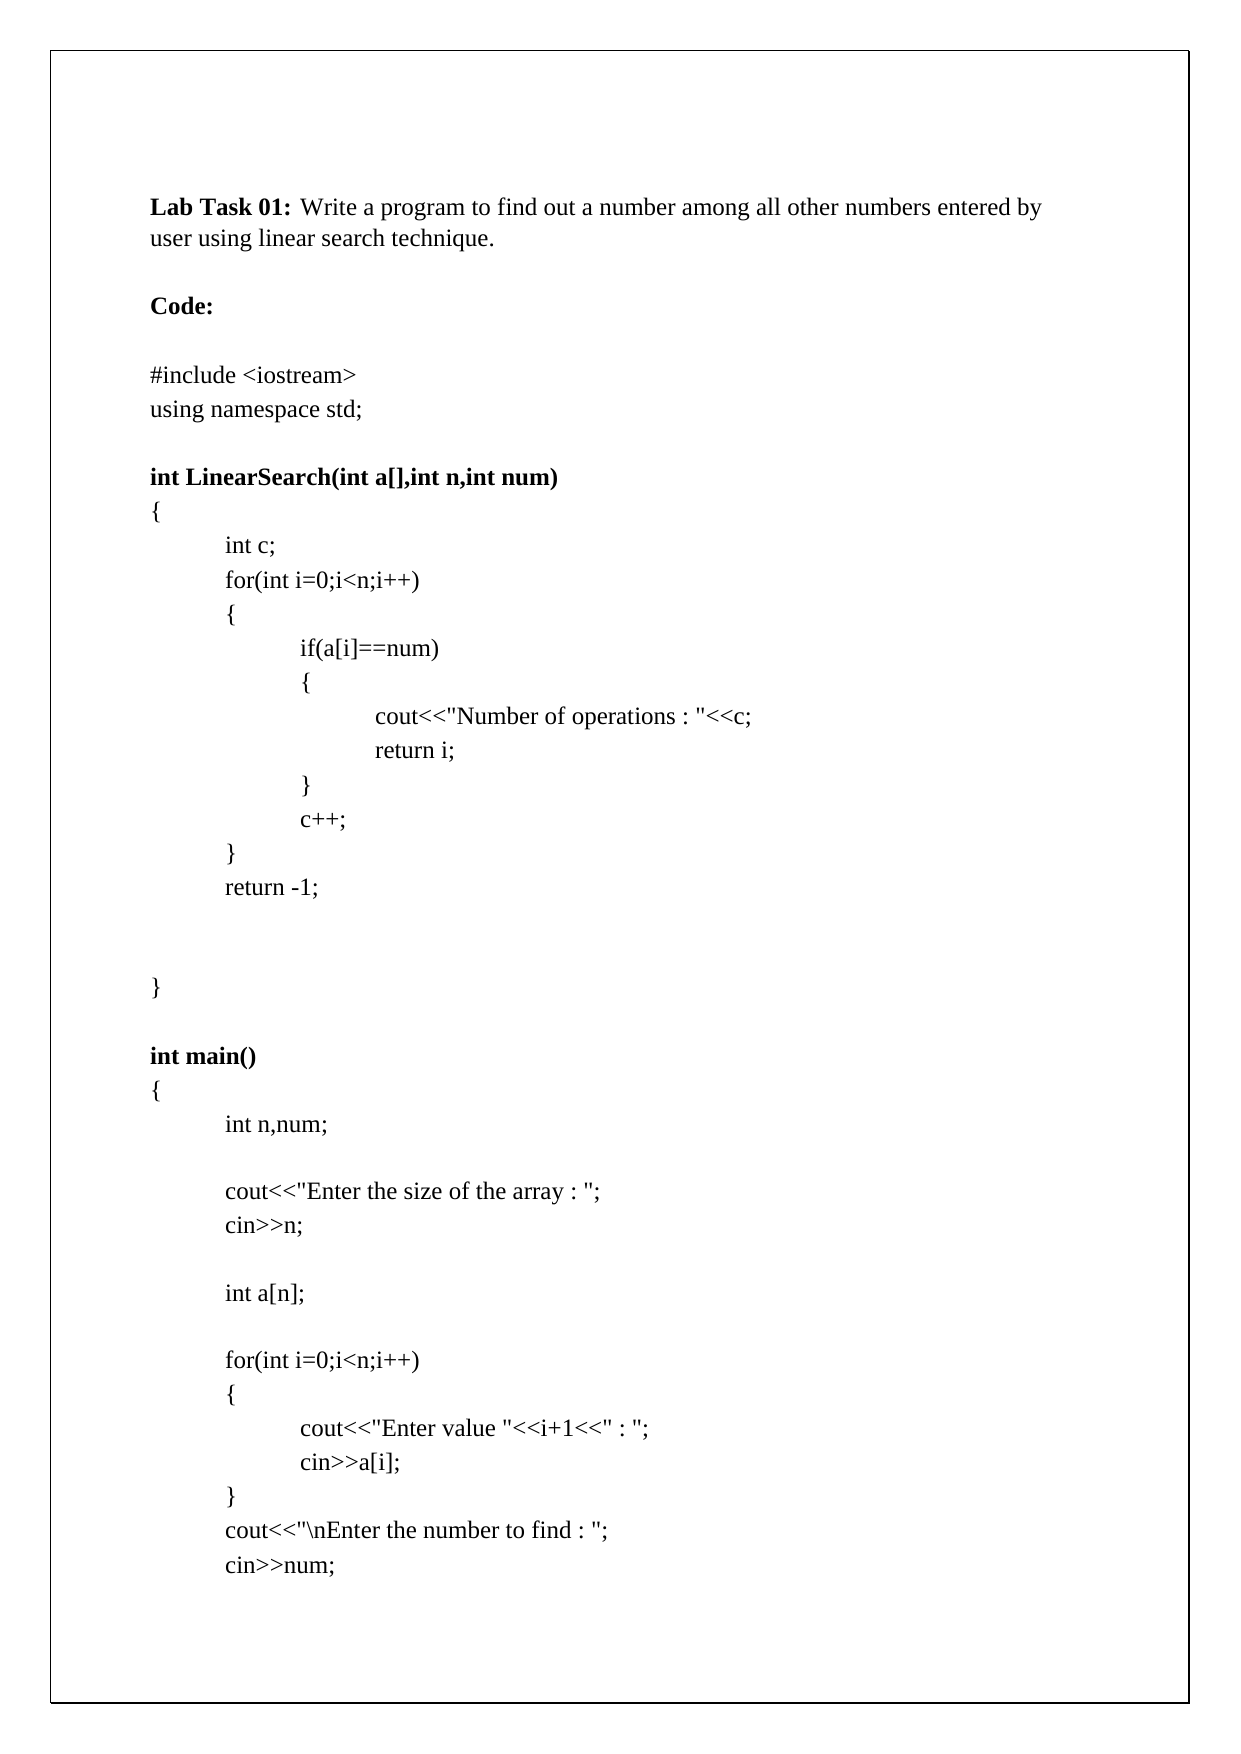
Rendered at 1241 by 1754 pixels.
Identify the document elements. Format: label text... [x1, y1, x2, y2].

text int a[n]; [150, 1278, 1089, 1306]
text } [150, 770, 1089, 798]
text Lab Task 01: Write a program to find out a number among all other numbers entered by user using linear search technique. [150, 192, 1089, 252]
text cin>>n; [150, 1210, 1089, 1239]
text cout<<"\nEnter the number to find : "; [150, 1516, 1089, 1544]
text return i; [150, 736, 1089, 764]
text #include <iostream> [150, 360, 1089, 388]
text } [150, 838, 1089, 867]
text if(a[i]==num) [150, 633, 1089, 662]
text } [150, 1481, 1089, 1510]
text cin>>num; [150, 1550, 1089, 1578]
text for(int i=0;i<n;i++) [150, 565, 1089, 593]
text int LinearSearch(int a[],int n,int num) [150, 462, 1089, 491]
text } [150, 972, 1089, 1001]
text int main() [150, 1041, 1089, 1069]
text { [150, 1075, 1089, 1104]
text int n,num; [150, 1109, 1089, 1138]
text cout<<"Number of operations : "<<c; [150, 701, 1089, 730]
text { [150, 599, 1089, 628]
text c++; [150, 804, 1089, 833]
text using namespace std; [150, 394, 1089, 423]
text cout<<"Enter value "<<i+1<<" : "; [150, 1413, 1089, 1442]
text { [150, 1379, 1089, 1408]
text for(int i=0;i<n;i++) [150, 1345, 1089, 1373]
text Code: [150, 291, 1089, 320]
text cin>>a[i]; [150, 1447, 1089, 1476]
text cout<<"Enter the size of the array : "; [150, 1176, 1089, 1205]
text return -1; [150, 872, 1089, 901]
text int c; [150, 531, 1089, 559]
text { [150, 667, 1089, 696]
text { [150, 496, 1089, 525]
